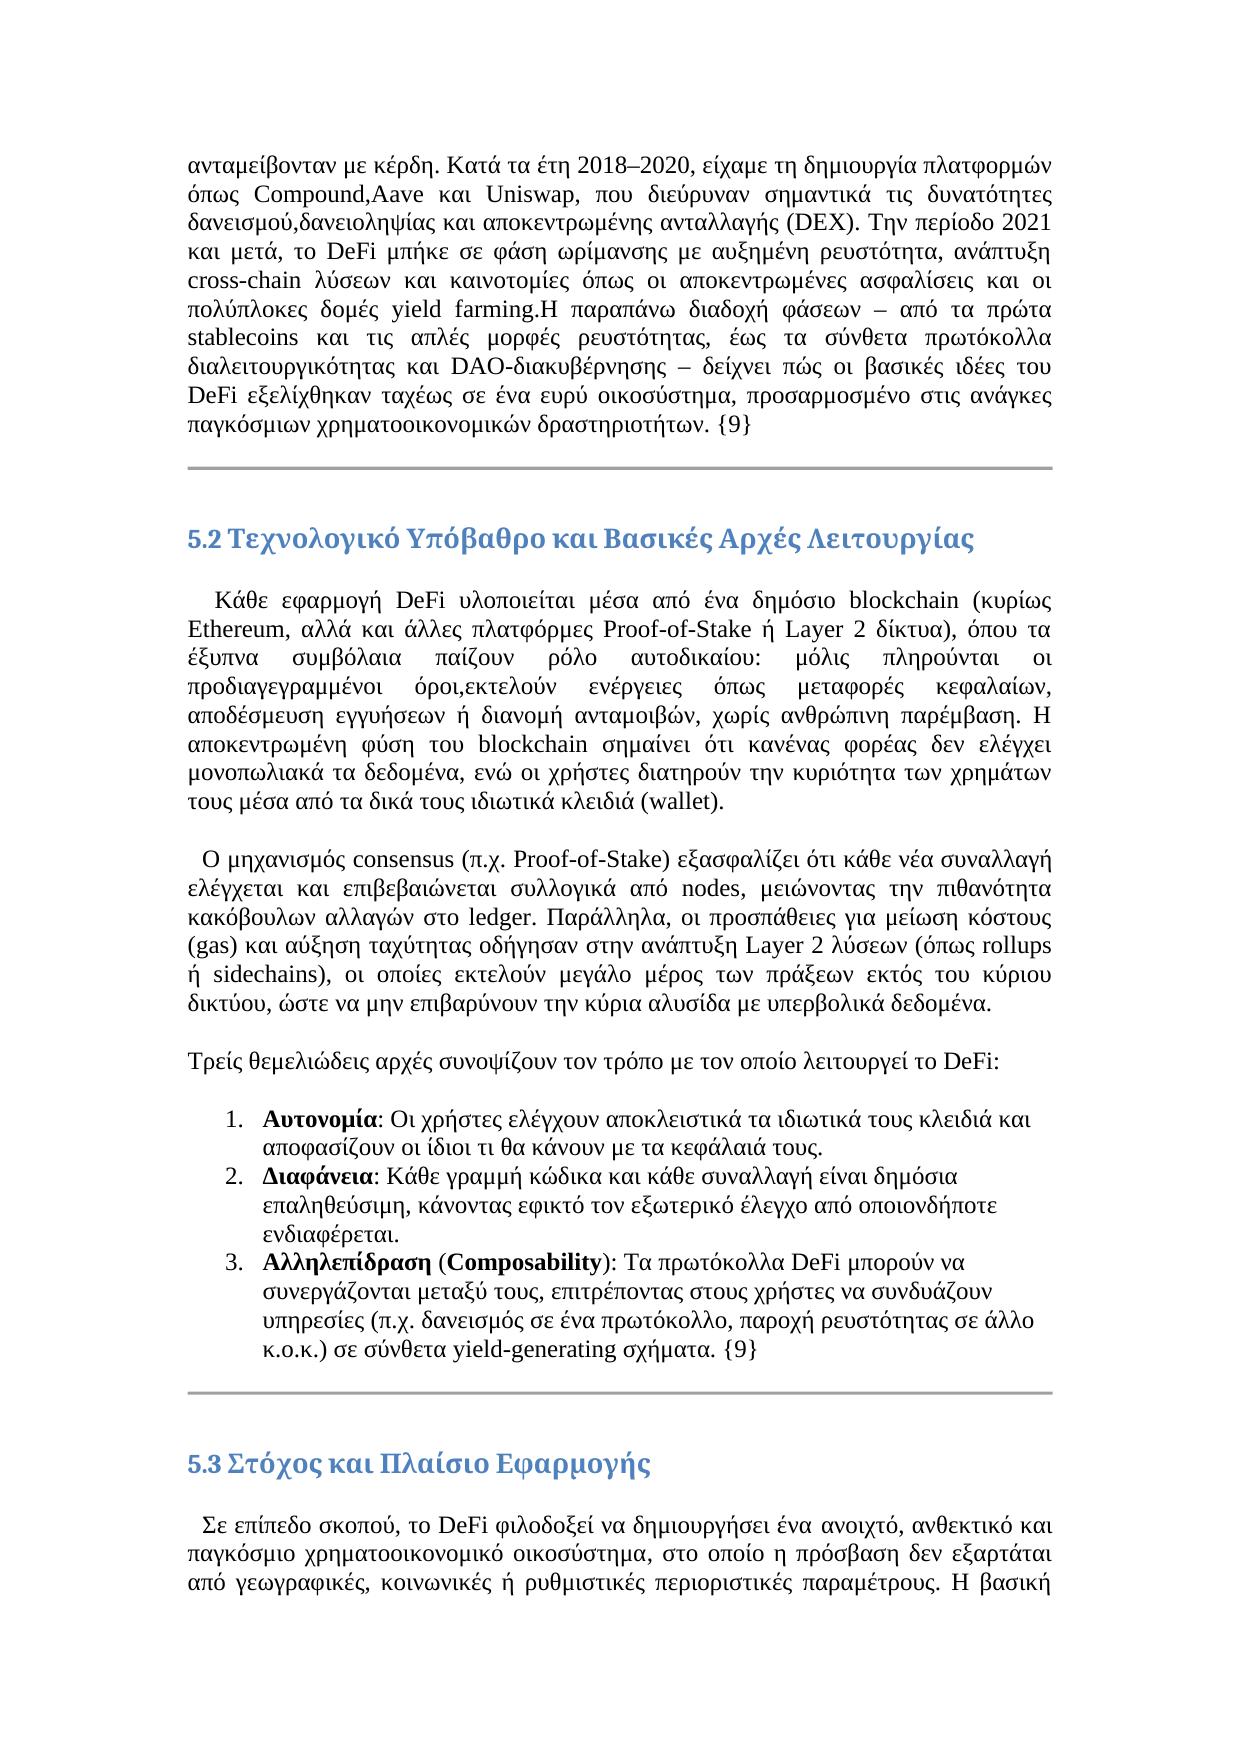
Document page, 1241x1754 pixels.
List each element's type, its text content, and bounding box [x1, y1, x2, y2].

list Διαφάνεια: Κάθε γραμμή κώδικα και κάθε συναλλαγή είναι δημόσια επαληθεύσιμη, κάνοντας εφικτό τον εξωτερικό έλεγχο από οποιονδήποτε ενδιαφέρεται. [225, 1190, 1053, 1277]
list Αυτονομία: Οι χρήστες ελέγχουν αποκλειστικά τα ιδιωτικά τους κλειδιά και αποφασίζουν οι ίδιοι τι θα κάνουν με τα κεφάλαιά τους. [225, 1104, 1053, 1161]
text Κάθε εφαρμογή DeFi υλοποιείται μέσα από ένα δημόσιο blockchain (κυρίως Ethereum, αλλά και άλλες πλατφόρμες Proof-of-Stake ή Layer 2 δίκτυα), όπου τα έξυπνα συμβόλαια παίζουν ρόλο αυτοδικαίου: μόλις πληρούνται οι προδιαγεγραμμένοι όροι,εκτελούν ενέργειες όπως μεταφορές κεφαλαίων, αποδέσμευση εγγυήσεων ή διανομή ανταμοιβών, χωρίς ανθρώπινη παρέμβαση. Η αποκεντρωμένη φύση του blockchain σημαίνει ότι κανένας φορέας δεν ελέγχει μονοπωλιακά τα δεδομένα, ενώ οι χρήστες διατηρούν την κυριότητα των χρημάτων τους μέσα από τα δικά τους ιδιωτικά κλειδιά (wallet). [187, 585, 1053, 815]
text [187, 150, 1053, 437]
list Αλληλεπίδραση (Composability): Τα πρωτόκολλα DeFi μπορούν να συνεργάζονται μεταξύ τους, επιτρέποντας στους χρήστες να συνδυάζουν υπηρεσίες (π.χ. δανεισμός σε ένα πρωτόκολλο, παροχή ρευστότητας σε άλλο κ.ο.κ.) σε σύνθετα yield-generating σχήματα. {9} [225, 1306, 1053, 1421]
text Ο μηχανισμός consensus (π.χ. Proof-of-Stake) εξασφαλίζει ότι κάθε νέα συναλλαγή ελέγχεται και επιβεβαιώνεται συλλογικά από nodes, μειώνοντας την πιθανότητα κακόβουλων αλλαγών στο ledger. Παράλληλα, οι προσπάθειες για μείωση κόστους (gas) και αύξηση ταχύτητας οδήγησαν στην ανάπτυξη Layer 2 λύσεων (όπως rollups ή sidechains), οι οποίες εκτελούν μεγάλο μέρος των πράξεων εκτός του κύριου δικτύου, ώστε να μην επιβαρύνουν την κύρια αλυσίδα με υπερβολικά δεδομένα. [187, 844, 1053, 1017]
subtitle 5.2 Τεχνολογικό Υπόβαθρο και Βασικές Αρχές Λειτουργίας [187, 524, 1053, 556]
text Τρείς θεμελιώδεις αρχές συνοψίζουν τον τρόπο με τον οποίο λειτουργεί το DeFi: [187, 1046, 1053, 1074]
